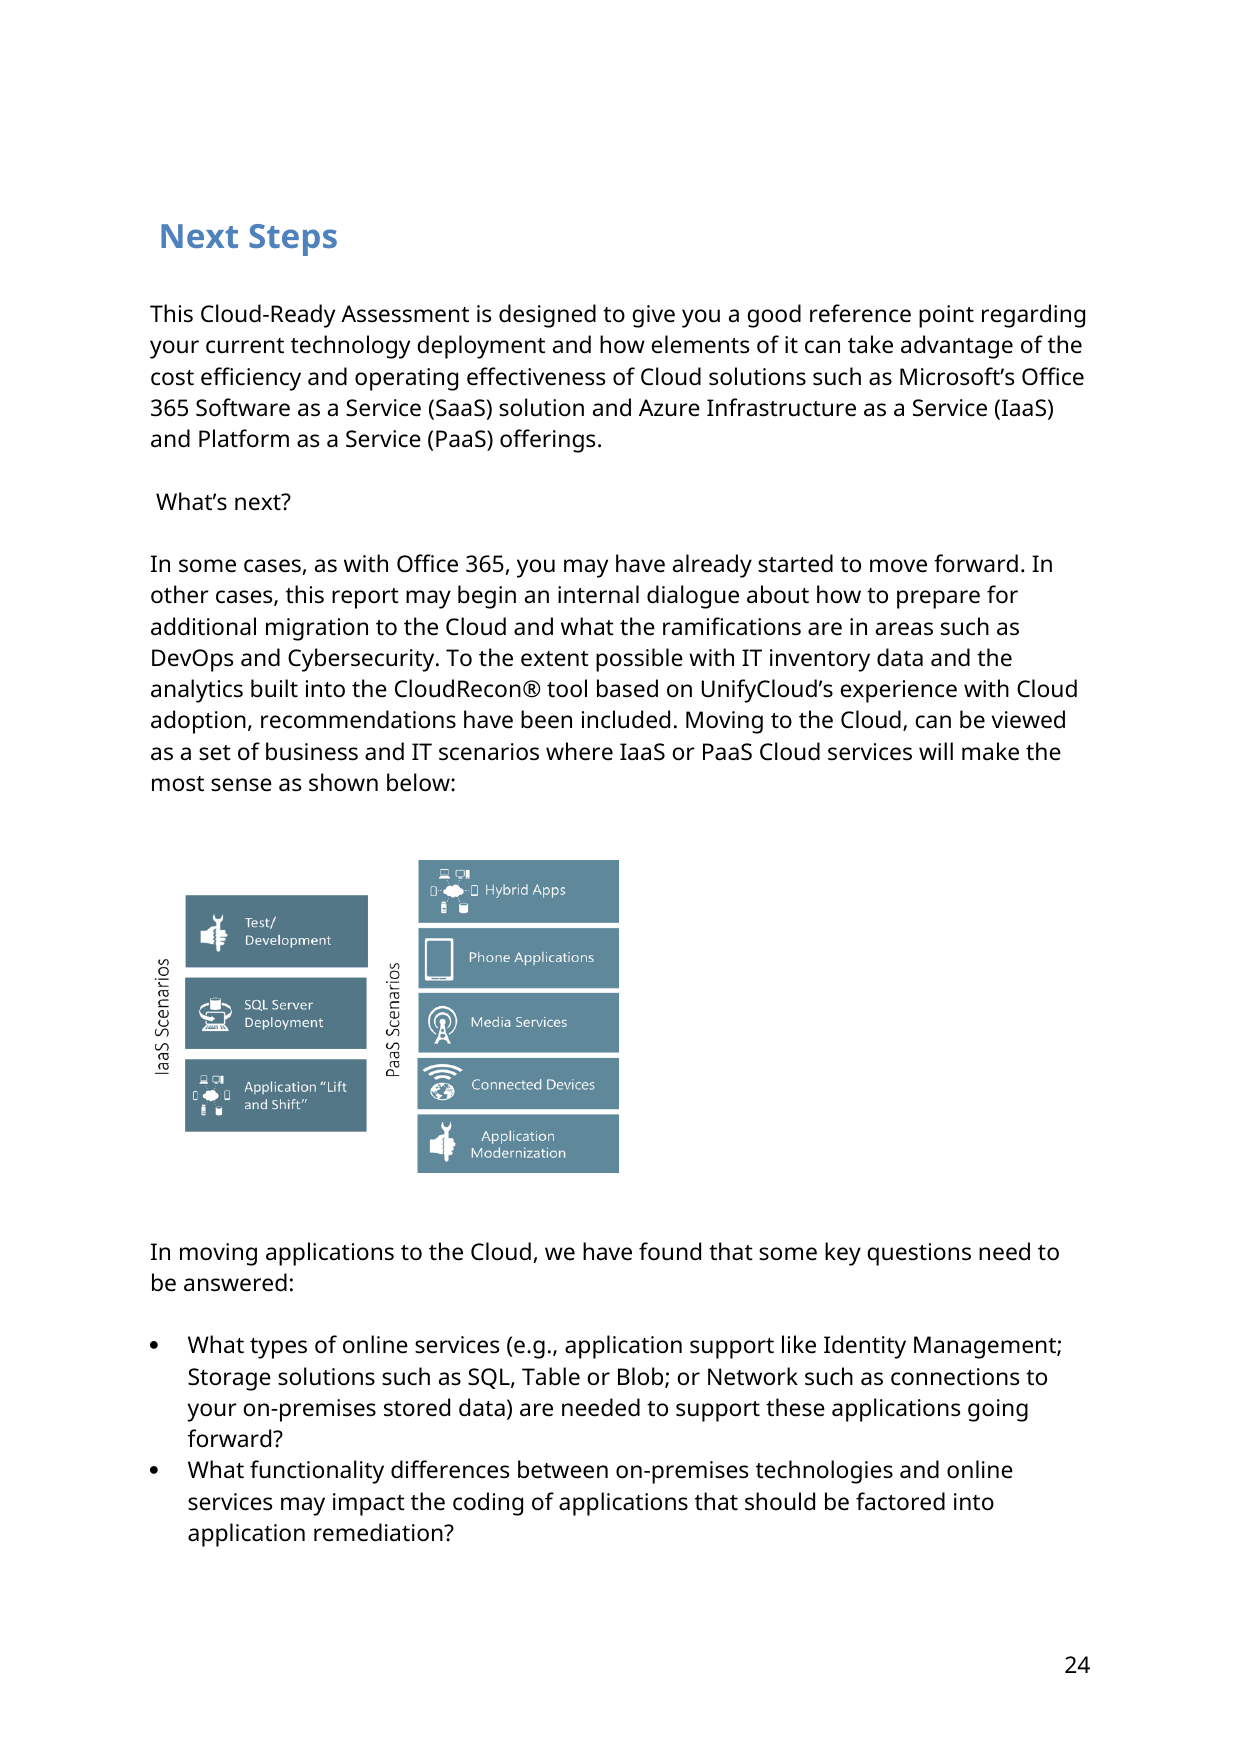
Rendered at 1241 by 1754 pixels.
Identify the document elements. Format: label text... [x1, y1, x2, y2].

list What functionality differences between on-premises technologies and online services may impact the coding of applications that should be factored into application remediation? [150, 1454, 1090, 1548]
text In moving applications to the Cloud, we have found that some key questions need to be answered: [150, 1236, 1090, 1329]
subtitle Next Steps [150, 167, 1090, 298]
list What types of online services (e.g., application support like Identity Management; Storage solutions such as SQL, Table or Blob; or Network such as connections to your on-premises stored data) are needed to support these applications going forward? [150, 1329, 1090, 1454]
text This Cloud-Ready Assessment is designed to give you a good reference point regarding your current technology deployment and how elements of it can take advantage of the cost efficiency and operating effectiveness of Cloud solutions such as Microsoft’s Office 365 Software as a Service (SaaS) solution and Azure Infrastructure as a Service (IaaS) and Platform as a Service (PaaS) offerings. What’s next? In some cases, as with Office 365, you may have already started to move forward. In other cases, this report may begin an internal dialogue about how to prepare for additional migration to the Cloud and what the ramifications are in areas such as DevOps and Cybersecurity. To the extent possible with IT inventory data and the analytics built into the CloudRecon® tool based on UnifyCloud’s experience with Cloud adoption, recommendations have been included. Moving to the Cloud, can be viewed as a set of business and IT scenarios where IaaS or PaaS Cloud services will make the most sense as shown below: [150, 298, 1090, 861]
picture [150, 860, 619, 1173]
